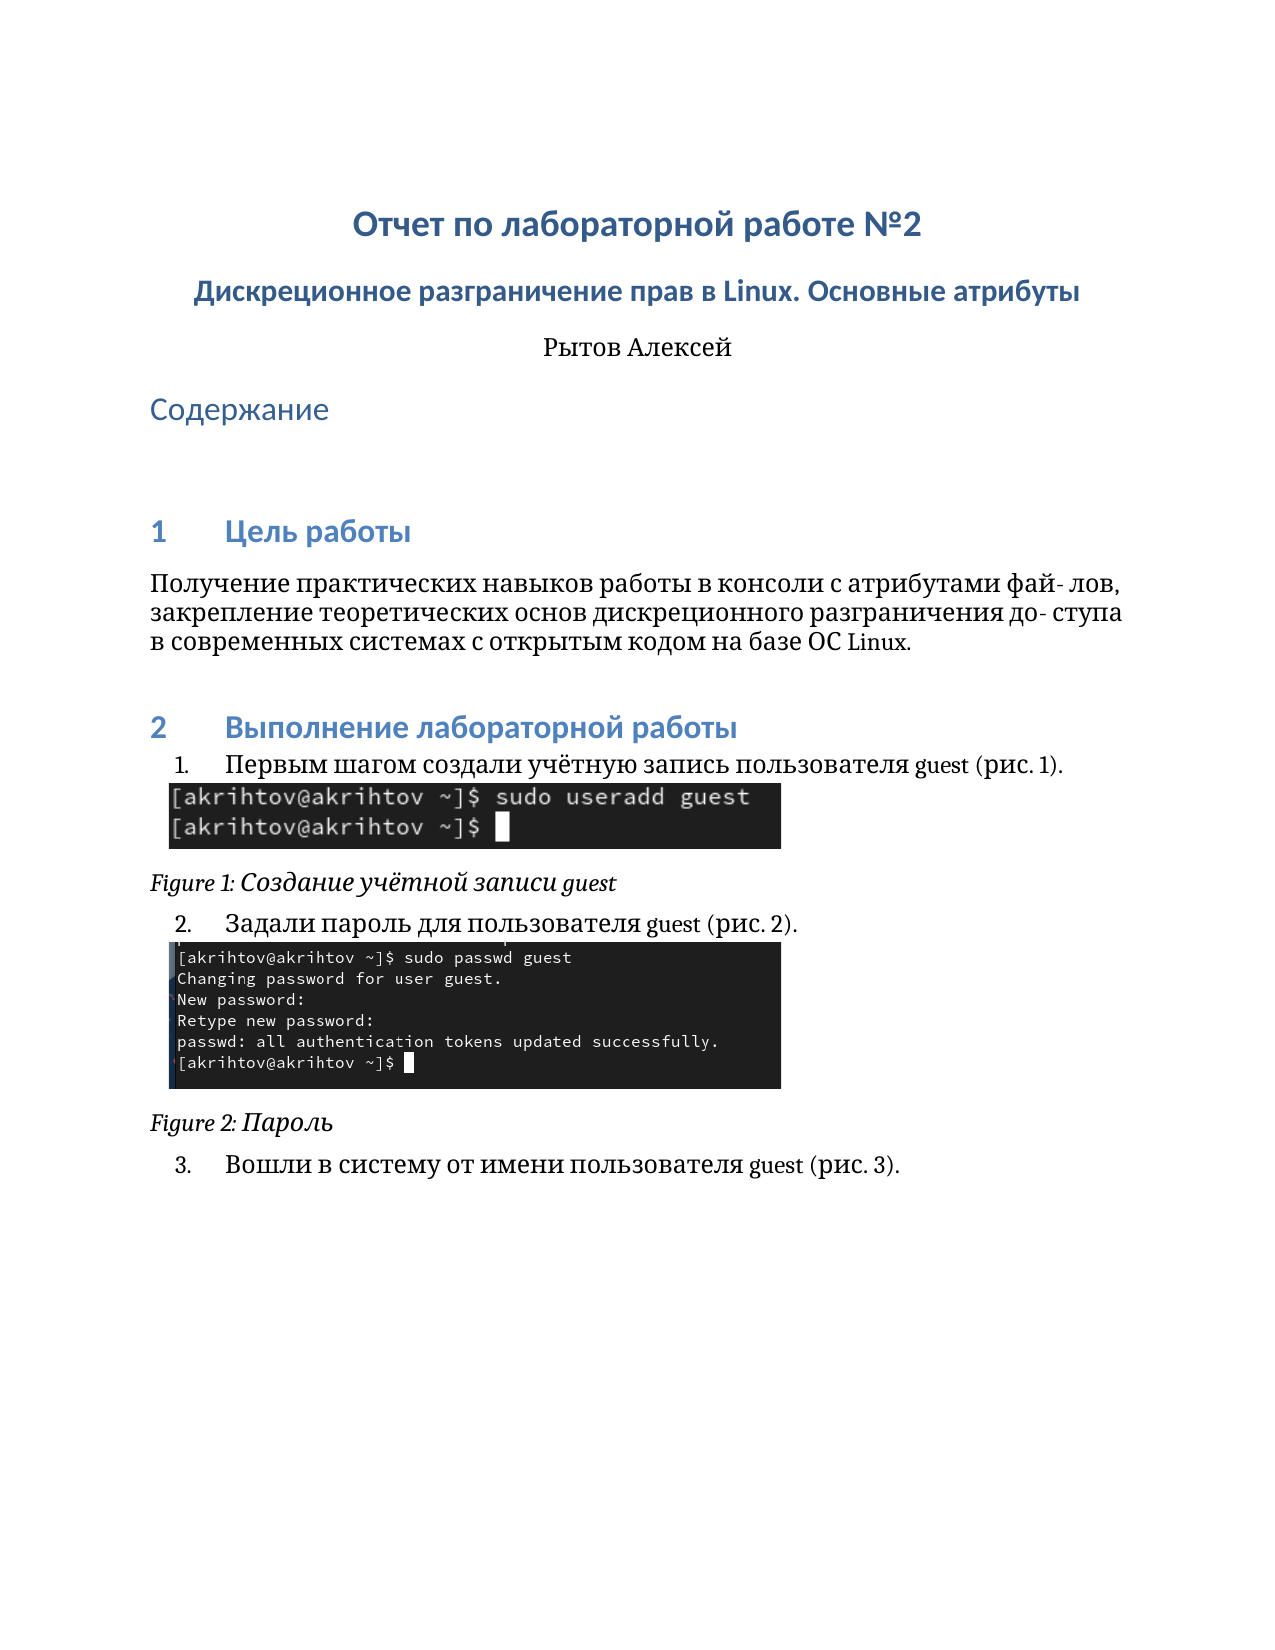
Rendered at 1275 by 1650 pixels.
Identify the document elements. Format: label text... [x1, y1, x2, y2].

list Первым шагом создали учётную запись пользователя guest (рис. 1). [175, 751, 1125, 779]
title Отчет по лабораторной работе №2 [150, 200, 1125, 246]
list Задали пароль для пользователя guest (рис. 2). [175, 910, 1125, 939]
subtitle 2 Выполнение лабораторной работы [150, 706, 1125, 747]
text Figure 1: Создание учётной записи guest [150, 869, 1125, 898]
text Получение практических навыков работы в консоли с атрибутами фай- лов, закрепление теоретических основ дискреционного разграничения до- ступа в современных системах с открытым кодом на базе ОС Linux. [150, 570, 1125, 656]
text Рытов Алексей [150, 334, 1125, 363]
picture [168, 783, 782, 849]
subtitle 1 Цель работы [150, 510, 1125, 551]
subtitle Дискреционное разграничение прав в Linux. Основные атрибуты [150, 271, 1125, 309]
picture [168, 942, 782, 1089]
text Figure 2: Пароль [150, 1109, 1125, 1138]
list Вошли в систему от имени пользователя guest (рис. 3). [175, 1151, 1125, 1179]
